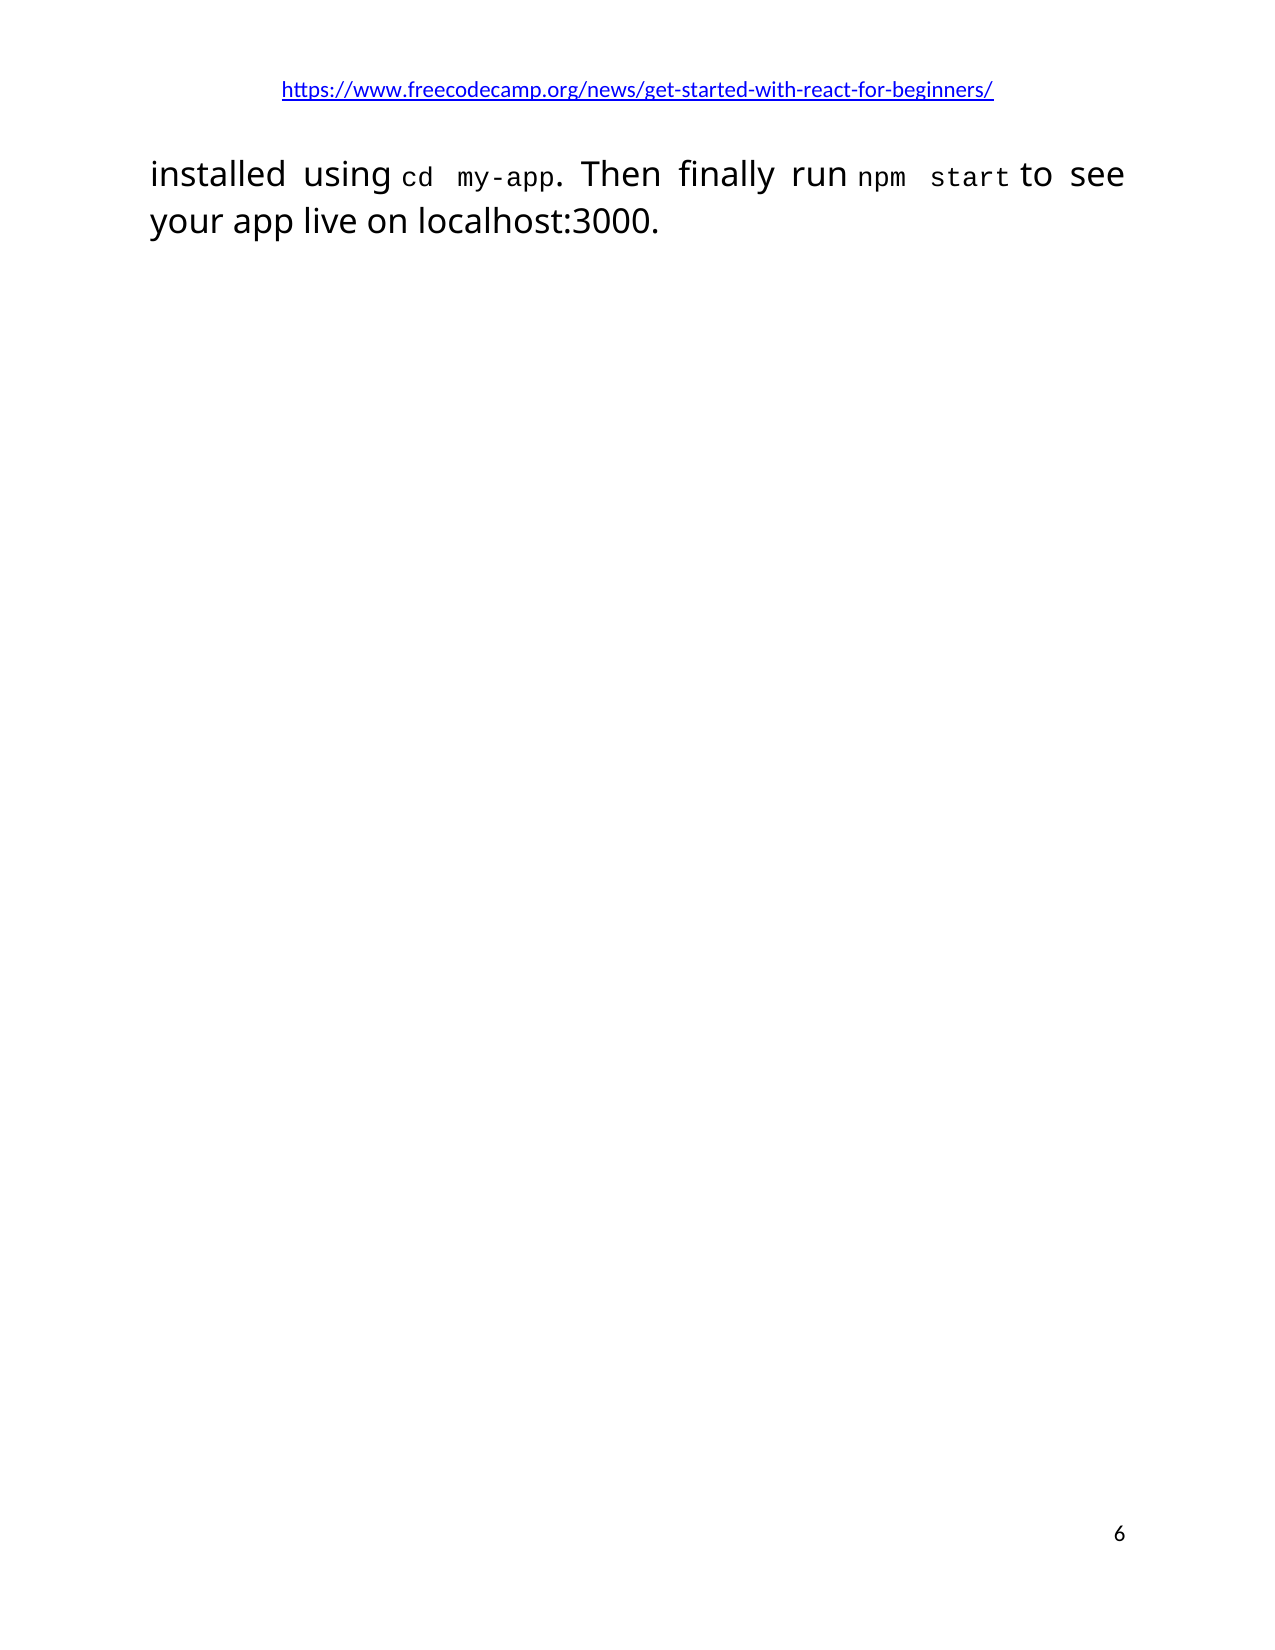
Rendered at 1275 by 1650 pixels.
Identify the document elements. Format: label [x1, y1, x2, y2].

text [150, 150, 1125, 244]
